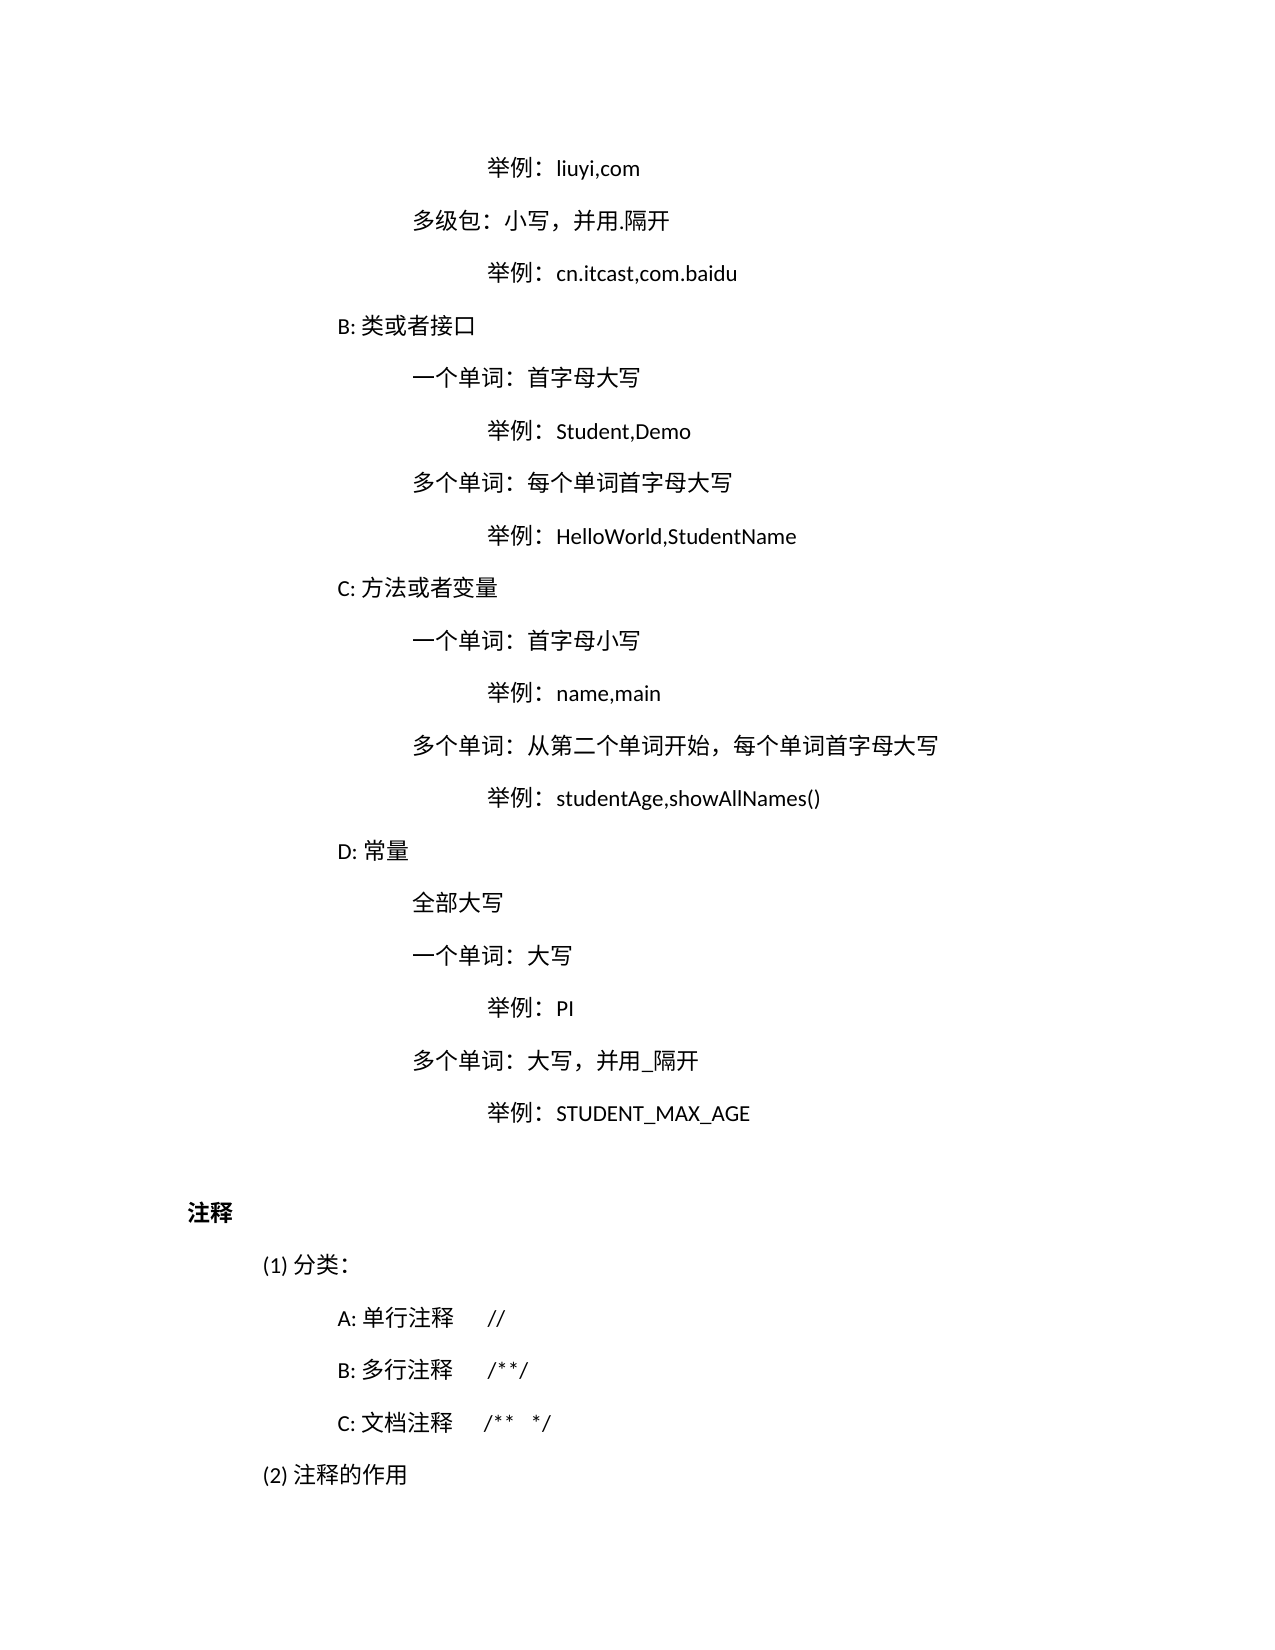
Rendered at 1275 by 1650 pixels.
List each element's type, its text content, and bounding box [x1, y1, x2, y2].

text 多个单词：从第二个单词开始，每个单词首字母大写 [187, 727, 1087, 761]
text B: 多行注释 /**/ [187, 1352, 1087, 1385]
text C: 文档注释 /** */ [187, 1404, 1087, 1438]
text 一个单词：首字母大写 [187, 360, 1087, 393]
text (2) 注释的作用 [187, 1457, 1087, 1490]
text D: 常量 [187, 832, 1087, 866]
text 一个单词：首字母小写 [187, 622, 1087, 656]
text 多级包：小写，并用.隔开 [187, 202, 1087, 236]
text B: 类或者接口 [187, 307, 1087, 341]
text 举例：HelloWorld,StudentName [187, 517, 1087, 551]
text C: 方法或者变量 [187, 570, 1087, 603]
text 举例：studentAge,showAllNames() [187, 780, 1087, 813]
text 注释 [187, 1194, 1087, 1228]
text 举例：STUDENT_MAX_AGE [187, 1095, 1087, 1128]
text 举例：cn.itcast,com.baidu [187, 255, 1087, 288]
text 多个单词：大写，并用_隔开 [187, 1042, 1087, 1076]
text 全部大写 [187, 885, 1087, 918]
text 多个单词：每个单词首字母大写 [187, 465, 1087, 498]
text 一个单词：大写 [187, 937, 1087, 971]
text 举例：name,main [187, 675, 1087, 708]
text 举例：PI [187, 990, 1087, 1023]
text A: 单行注释 // [187, 1299, 1087, 1333]
text 举例：liuyi,com [187, 150, 1087, 183]
text (1) 分类： [187, 1247, 1087, 1280]
text 举例：Student,Demo [187, 412, 1087, 446]
